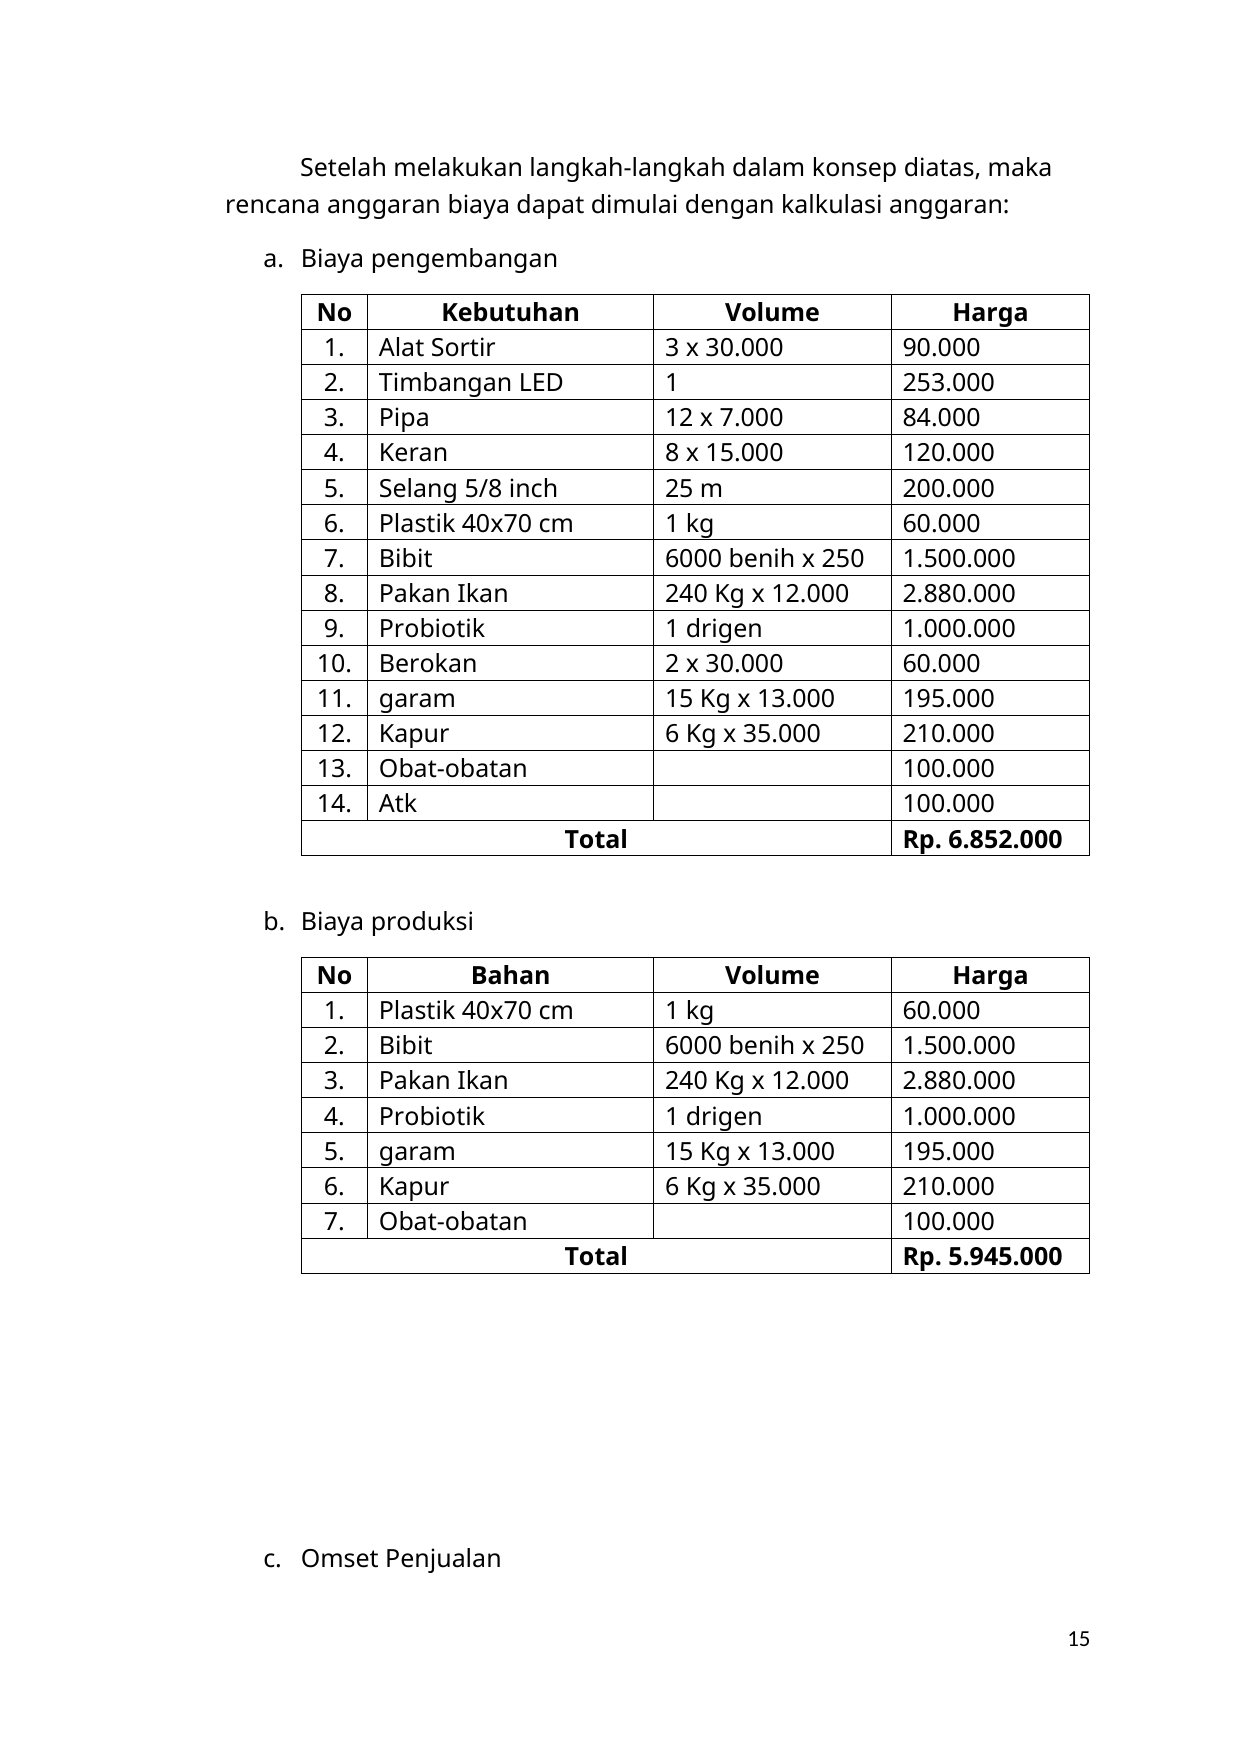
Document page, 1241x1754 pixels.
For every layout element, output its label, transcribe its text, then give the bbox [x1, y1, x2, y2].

table_cell 195.000 [892, 1133, 1089, 1167]
table_cell Alat Sortir [368, 330, 653, 364]
table_cell 210.000 [892, 1168, 1089, 1202]
table_cell 6. [302, 505, 367, 539]
table_cell 13. [302, 751, 367, 785]
table_cell Selang 5/8 inch [368, 470, 653, 504]
table_cell 1 drigen [654, 1098, 891, 1132]
table_cell 1.000.000 [892, 1098, 1089, 1132]
table_header Volume [654, 958, 891, 992]
table_header Harga [892, 295, 1089, 329]
table_cell 6000 benih x 250 [654, 1028, 891, 1062]
table_cell 1. [302, 330, 367, 364]
table_cell Keran [368, 435, 653, 469]
table_cell 100.000 [892, 751, 1089, 785]
table_cell 210.000 [892, 716, 1089, 750]
table_cell 1.500.000 [892, 1028, 1089, 1062]
table_cell 6 Kg x 35.000 [654, 716, 891, 750]
table_cell 9. [302, 611, 367, 645]
table_cell [654, 786, 891, 820]
table_cell 195.000 [892, 681, 1089, 715]
table_cell Total [302, 1239, 891, 1273]
table_cell 10. [302, 646, 367, 680]
text Setelah melakukan langkah-langkah dalam konsep diatas, maka rencana anggaran biaya dapat dimulai dengan kalkulasi anggaran: [225, 150, 1090, 221]
table_cell 1 [654, 365, 891, 399]
table_cell 60.000 [892, 993, 1089, 1027]
table_cell 2.880.000 [892, 1063, 1089, 1097]
table_header Bahan [368, 958, 653, 992]
table_cell Atk [368, 786, 653, 820]
table_cell Pakan Ikan [368, 1063, 653, 1097]
table_cell 2. [302, 1028, 367, 1062]
table_cell Pipa [368, 400, 653, 434]
table_cell Bibit [368, 1028, 653, 1062]
table_cell 12 x 7.000 [654, 400, 891, 434]
table_cell 2. [302, 365, 367, 399]
table_header Kebutuhan [368, 295, 653, 329]
table_cell 3. [302, 1063, 367, 1097]
table_cell 200.000 [892, 470, 1089, 504]
table_cell Probiotik [368, 611, 653, 645]
table_cell 1. [302, 993, 367, 1027]
table_cell 240 Kg x 12.000 [654, 1063, 891, 1097]
table_cell 7. [302, 540, 367, 574]
table_cell 1.500.000 [892, 540, 1089, 574]
table_cell 6 Kg x 35.000 [654, 1168, 891, 1202]
table_cell 12. [302, 716, 367, 750]
table_cell 253.000 [892, 365, 1089, 399]
table_cell 2.880.000 [892, 576, 1089, 609]
table_cell 90.000 [892, 330, 1089, 364]
table_cell 5. [302, 470, 367, 504]
table_cell [654, 1204, 891, 1237]
list Omset Penjualan [263, 1541, 1090, 1575]
table_cell 1 drigen [654, 611, 891, 645]
table_cell [654, 751, 891, 785]
table_cell 120.000 [892, 435, 1089, 469]
table_cell 5. [302, 1133, 367, 1167]
table_cell garam [368, 1133, 653, 1167]
table_cell Plastik 40x70 cm [368, 505, 653, 539]
table_cell garam [368, 681, 653, 715]
table_cell Pakan Ikan [368, 576, 653, 609]
table_cell 2 x 30.000 [654, 646, 891, 680]
table_cell 4. [302, 435, 367, 469]
table_cell 8. [302, 576, 367, 609]
table_cell 3 x 30.000 [654, 330, 891, 364]
table_cell 8 x 15.000 [654, 435, 891, 469]
table_cell 60.000 [892, 505, 1089, 539]
table_cell 15 Kg x 13.000 [654, 681, 891, 715]
table_cell 60.000 [892, 646, 1089, 680]
table_cell 1.000.000 [892, 611, 1089, 645]
table_cell 25 m [654, 470, 891, 504]
table_cell Plastik 40x70 cm [368, 993, 653, 1027]
table_cell Timbangan LED [368, 365, 653, 399]
table_cell Total [302, 821, 891, 855]
table_cell Berokan [368, 646, 653, 680]
table_cell Obat-obatan [368, 1204, 653, 1237]
table_cell 15 Kg x 13.000 [654, 1133, 891, 1167]
list Biaya pengembangan [263, 240, 1090, 274]
table_header No [302, 958, 367, 992]
table_cell 6. [302, 1168, 367, 1202]
table_cell 1 kg [654, 505, 891, 539]
table_cell 3. [302, 400, 367, 434]
table_cell Kapur [368, 1168, 653, 1202]
table_cell Obat-obatan [368, 751, 653, 785]
table_cell 11. [302, 681, 367, 715]
table_cell 7. [302, 1204, 367, 1237]
table_cell 14. [302, 786, 367, 820]
table_cell 1 kg [654, 993, 891, 1027]
table_cell 240 Kg x 12.000 [654, 576, 891, 609]
table_cell Kapur [368, 716, 653, 750]
table_cell 6000 benih x 250 [654, 540, 891, 574]
table_cell 4. [302, 1098, 367, 1132]
list Biaya produksi [263, 903, 1090, 937]
table_cell 100.000 [892, 1204, 1089, 1237]
table_cell 84.000 [892, 400, 1089, 434]
table_cell Probiotik [368, 1098, 653, 1132]
table_header Volume [654, 295, 891, 329]
table_cell Bibit [368, 540, 653, 574]
table_header Harga [892, 958, 1089, 992]
table_cell Rp. 6.852.000 [892, 821, 1089, 855]
table_cell 100.000 [892, 786, 1089, 820]
table_header No [302, 295, 367, 329]
table_cell Rp. 5.945.000 [892, 1239, 1089, 1273]
